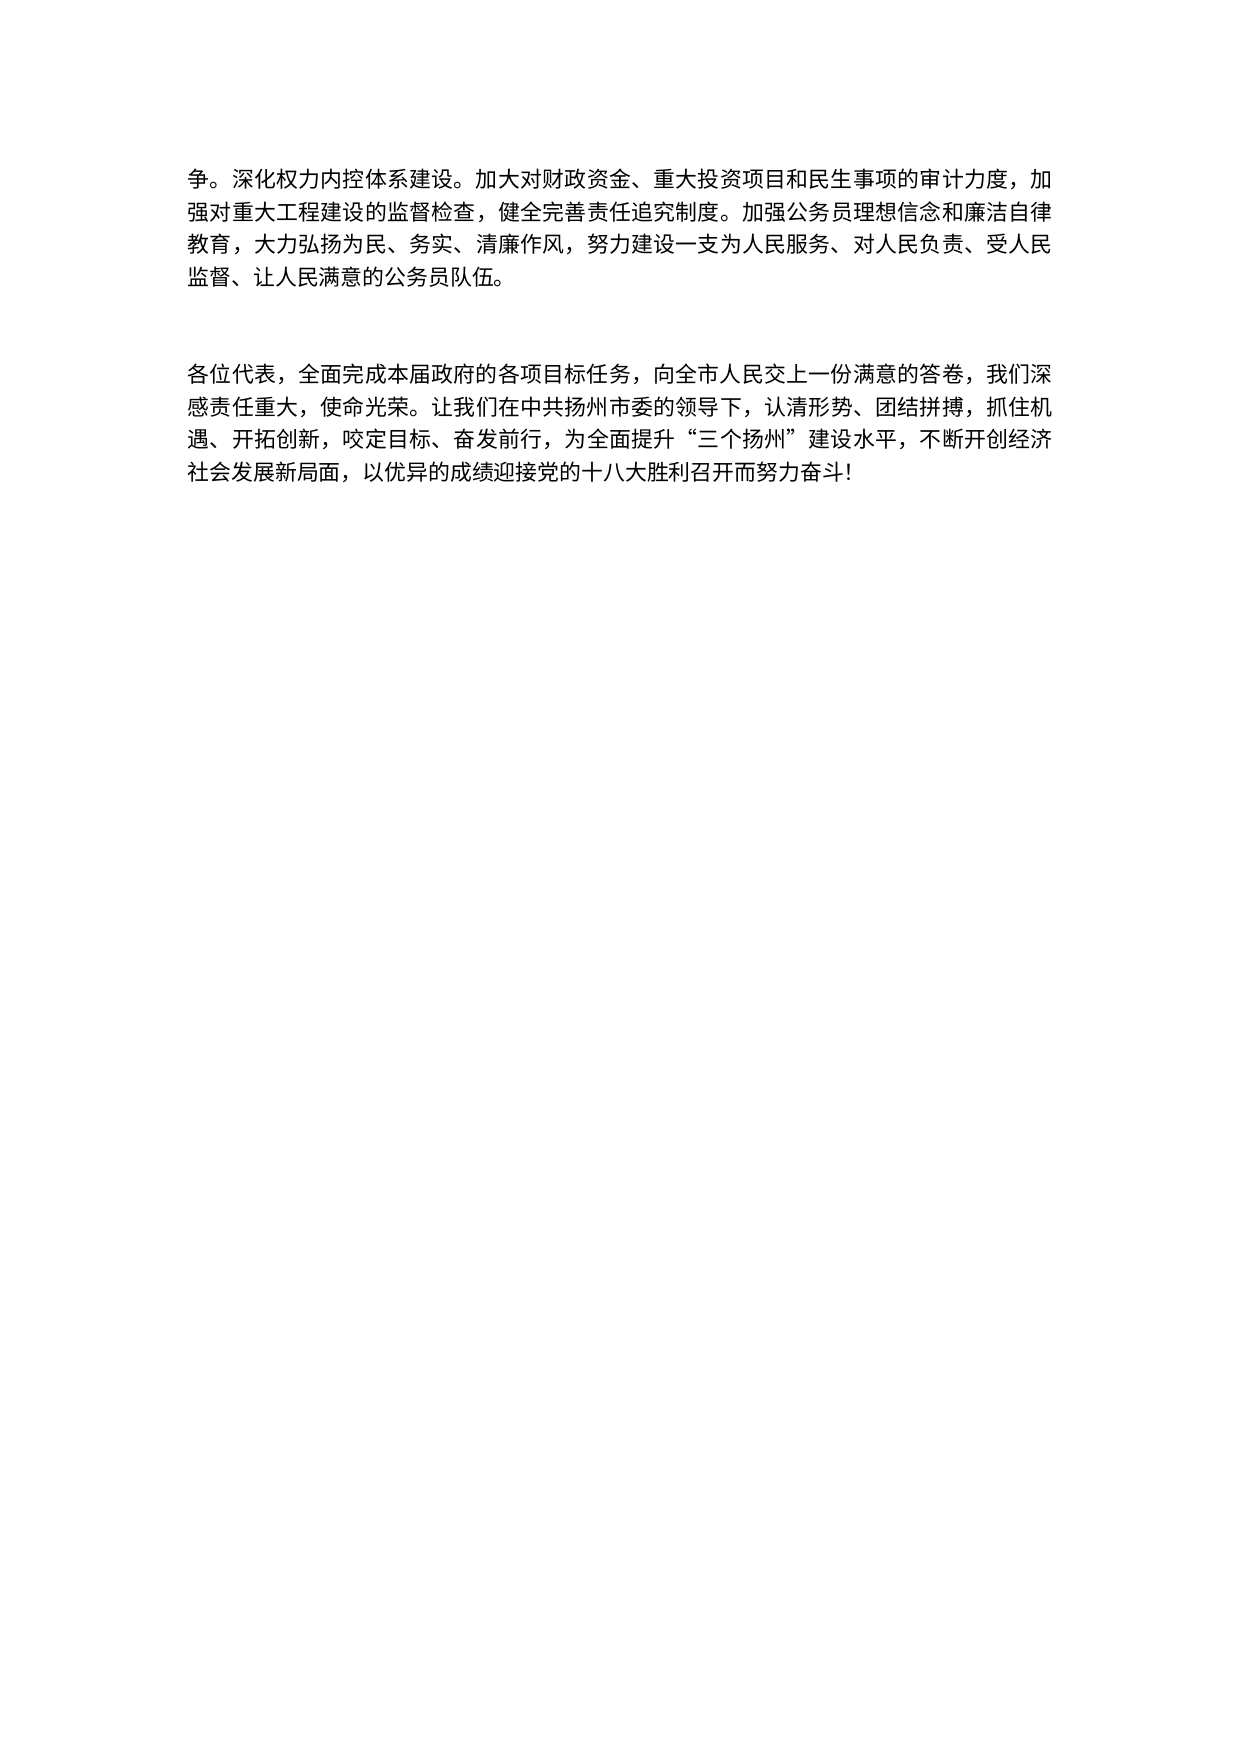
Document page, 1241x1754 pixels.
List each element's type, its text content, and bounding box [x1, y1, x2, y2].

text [187, 162, 1053, 292]
text 各位代表，全面完成本届政府的各项目标任务，向全市人民交上一份满意的答卷，我们深感责任重大，使命光荣。让我们在中共扬州市委的领导下，认清形势、团结拼搏，抓住机遇、开拓创新，咬定目标、奋发前行，为全面提升“三个扬州”建设水平，不断开创经济社会发展新局面，以优异的成绩迎接党的十八大胜利召开而努力奋斗！ [187, 357, 1053, 487]
